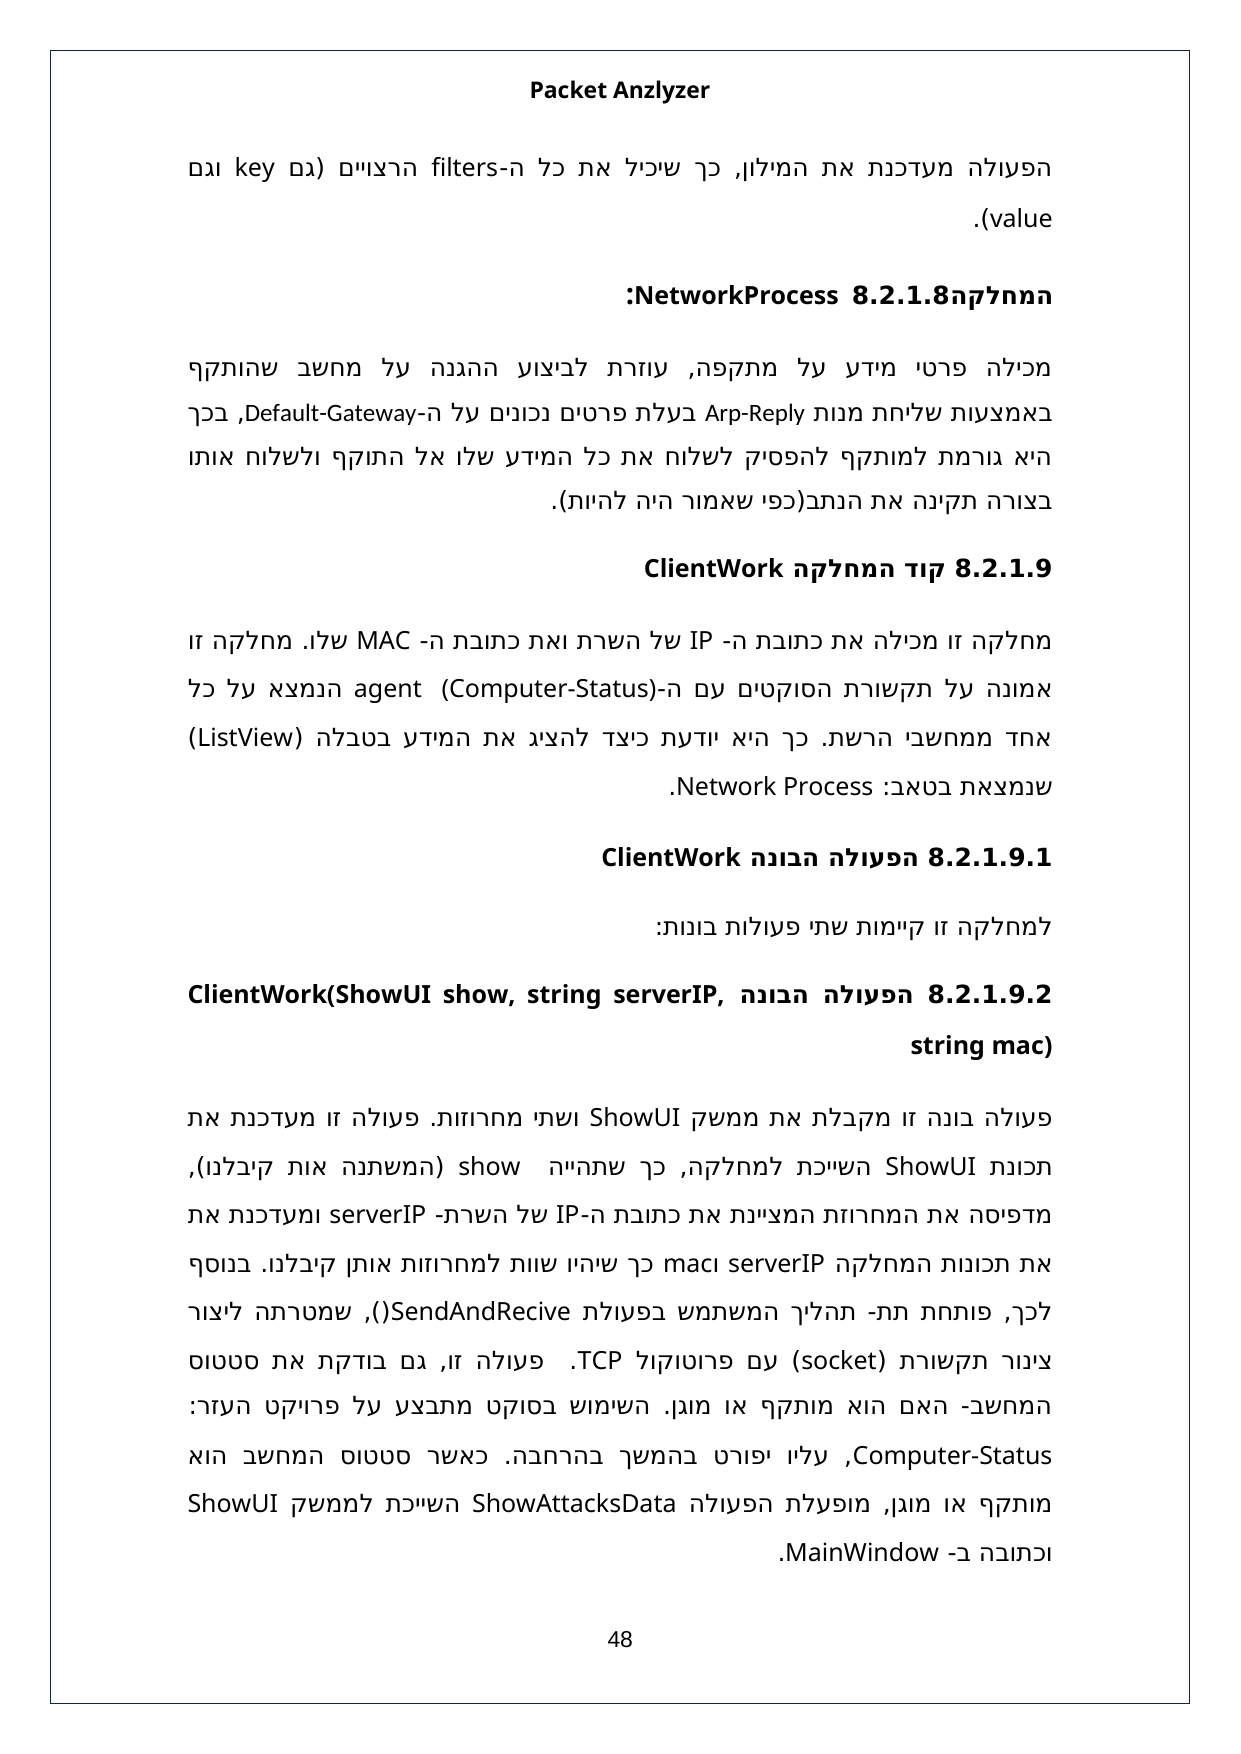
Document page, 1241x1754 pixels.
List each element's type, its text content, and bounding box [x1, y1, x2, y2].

text מכילה פרטי מידע על מתקפה, עוזרת לביצוע ההגנה על מחשב שהותקף באמצעות שליחת מנות Arp-Reply בעלת פרטים נכונים על ה-Default-Gateway, בכך היא גורמת למותקף להפסיק לשלוח את כל המידע שלו אל התוקף ולשלוח אותו בצורה תקינה את הנתב(כפי שאמור היה להיות). [187, 353, 1053, 515]
text פעולה בונה זו מקבלת את ממשק ShowUI ושתי מחרוזות. פעולה זו מעדכנת את תכונת ShowUI השייכת למחלקה, כך שתהייה show (המשתנה אות קיבלנו), מדפיסה את המחרוזת המציינת את כתובת ה-IP של השרת- serverIP ומעדכנת את את תכונות המחלקה serverIP וmac כך שיהיו שוות למחרוזות אותן קיבלנו. בנוסף לכך, פותחת תת- תהליך המשתמש בפעולת SendAndRecive(), שמטרתה ליצור צינור תקשורת (socket) עם פרוטוקול TCP. פעולה זו, גם בודקת את סטטוס המחשב- האם הוא מותקף או מוגן. השימוש בסוקט מתבצע על פרויקט העזר: Computer-Status, עליו יפורט בהמשך בהרחבה. כאשר סטטוס המחשב הוא מותקף או מוגן, מופעלת הפעולה ShowAttacksData השייכת לממשק ShowUI וכתובה ב- MainWindow. [187, 1099, 1053, 1569]
text הפעולה מעדכנת את המילון, כך שיכיל את כל ה-filters הרצויים (גם key וגם value). [187, 150, 1053, 235]
text :NetworkProcess המחלקה8.2.1.8 [187, 273, 1053, 313]
text מחלקה זו מכילה את כתובת ה- IP של השרת ואת כתובת ה- MAC שלו. מחלקה זו אמונה על תקשורת הסוקטים עם ה-agent (Computer-Status) הנמצא על כל אחד ממחשבי הרשת. כך היא יודעת כיצד להציג את המידע בטבלה (ListView) שנמצאת בטאב: Network Process. [187, 622, 1053, 802]
text 8.2.1.9 קוד המחלקה ClientWork [187, 550, 1053, 584]
text 8.2.1.9.1 הפעולה הבונה ClientWork [187, 840, 1053, 874]
text למחלקה זו קיימות שתי פעולות בונות: [187, 912, 1053, 941]
text 8.2.1.9.2 הפעולה הבונה ClientWork(ShowUI show, string serverIP, string mac) [187, 977, 1053, 1062]
